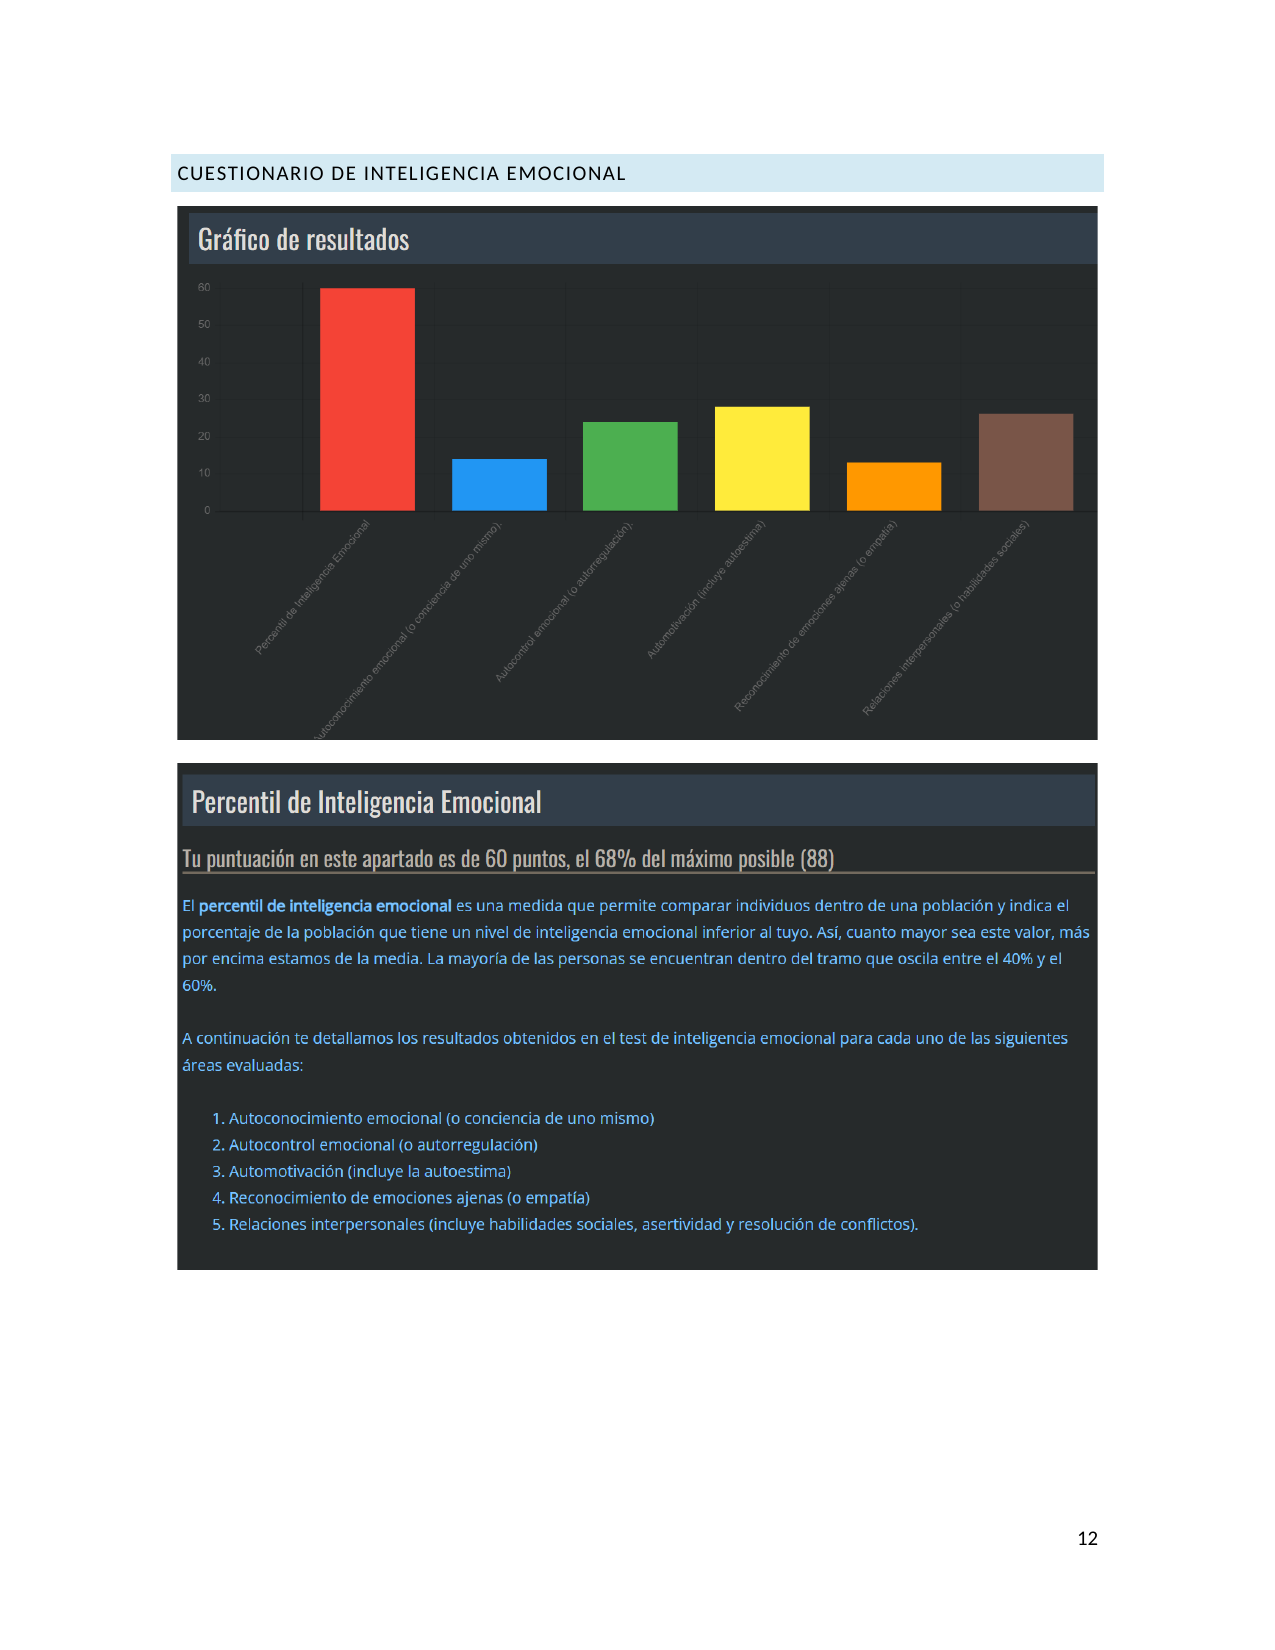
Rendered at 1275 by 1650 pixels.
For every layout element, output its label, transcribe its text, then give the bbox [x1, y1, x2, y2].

picture [177, 763, 1098, 1270]
picture [177, 206, 1098, 740]
subtitle Cuestionario de Inteligencia emocional [177, 160, 1098, 186]
